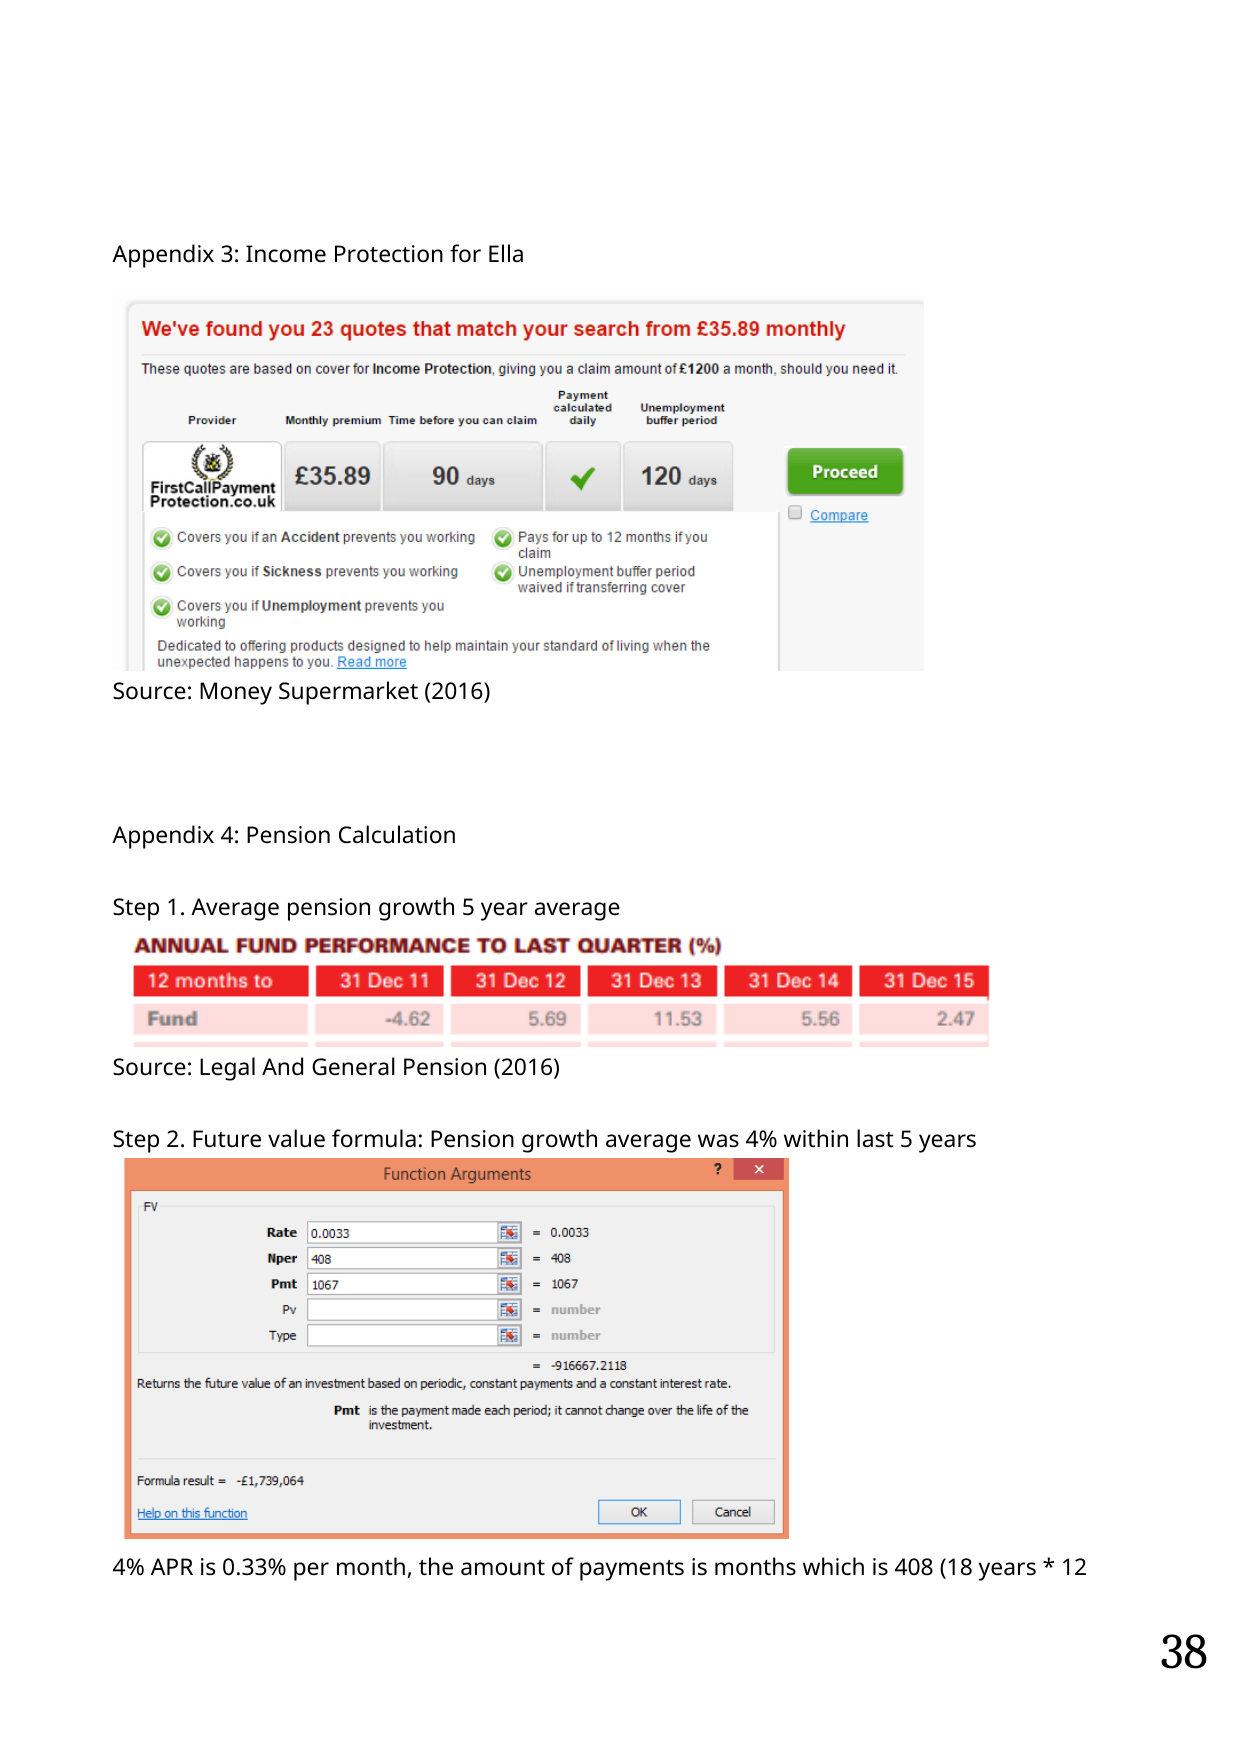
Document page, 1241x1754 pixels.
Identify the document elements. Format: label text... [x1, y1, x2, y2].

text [112, 295, 1128, 1582]
picture [112, 295, 924, 671]
picture [112, 926, 1009, 1047]
text Appendix 3: Income Protection for Ella [112, 238, 1128, 270]
picture [124, 1158, 789, 1539]
